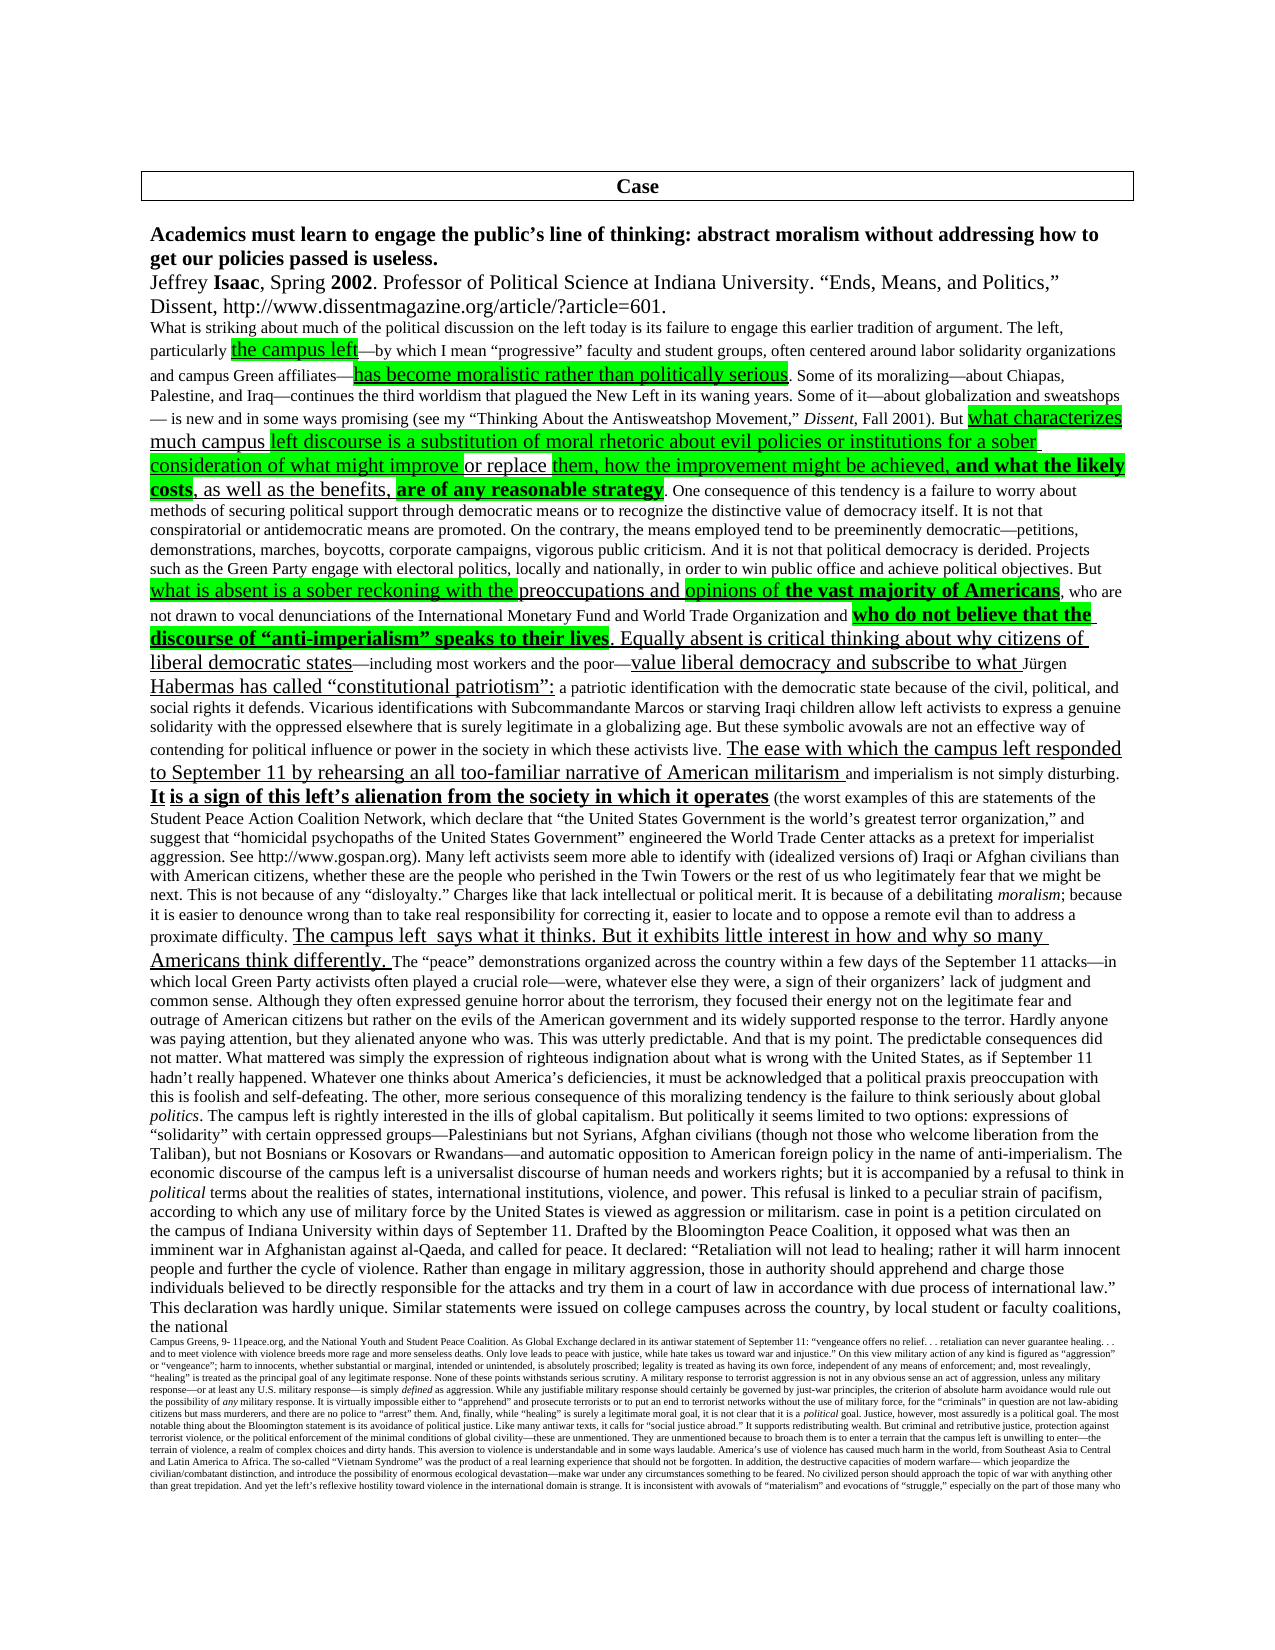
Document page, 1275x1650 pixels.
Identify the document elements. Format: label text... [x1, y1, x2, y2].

text What is striking about much of the political discussion on the left today is its failure to engage this earlier tradition of argument. The left, particularly the campus left—by which I mean “progressive” faculty and student groups, often centered around labor solidarity organizations and campus Green affiliates—has become moralistic rather than politically serious. Some of its moralizing—about Chiapas, Palestine, and Iraq—continues the third worldism that plagued the New Left in its waning years. Some of it—about globalization and sweatshops— is new and in some ways promising (see my “Thinking About the Antisweatshop Movement,” Dissent, Fall 2001). But what characterizes much campus left discourse is a substitution of moral rhetoric about evil policies or institutions for a sober consideration of what might improve or replace them, how the improvement might be achieved, and what the likely costs, as well as the benefits, are of any reasonable strategy. One consequence of this tendency is a failure to worry about methods of securing political support through democratic means or to recognize the distinctive value of democracy itself. It is not that conspiratorial or antidemocratic means are promoted. On the contrary, the means employed tend to be preeminently democratic—petitions, demonstrations, marches, boycotts, corporate campaigns, vigorous public criticism. And it is not that political democracy is derided. Projects such as the Green Party engage with electoral politics, locally and nationally, in order to win public office and achieve political objectives. But what is absent is a sober reckoning with the preoccupations and opinions of the vast majority of Americans, who are not drawn to vocal denunciations of the International Monetary Fund and World Trade Organization and who do not believe that the discourse of “anti-imperialism” speaks to their lives. Equally absent is critical thinking about why citizens of liberal democratic states—including most workers and the poor—value liberal democracy and subscribe to what Jürgen Habermas has called “constitutional patriotism”: a patriotic identification with the democratic state because of the civil, political, and social rights it defends. Vicarious identifications with Subcommandante Marcos or starving Iraqi children allow left activists to express a genuine solidarity with the oppressed elsewhere that is surely legitimate in a globalizing age. But these symbolic avowals are not an effective way of contending for political influence or power in the society in which these activists live. The ease with which the campus left responded to September 11 by rehearsing an all too-familiar narrative of American militarism and imperialism is not simply disturbing. It is a sign of this left’s alienation from the society in which it operates (the worst examples of this are statements of the Student Peace Action Coalition Network, which declare that “the United States Government is the world’s greatest terror organization,” and suggest that “homicidal psychopaths of the United States Government” engineered the World Trade Center attacks as a pretext for imperialist aggression. See http://www.gospan.org). Many left activists seem more able to identify with (idealized versions of) Iraqi or Afghan civilians than with American citizens, whether these are the people who perished in the Twin Towers or the rest of us who legitimately fear that we might be next. This is not because of any “disloyalty.” Charges like that lack intellectual or political merit. It is because of a debilitating moralism; because it is easier to denounce wrong than to take real responsibility for correcting it, easier to locate and to oppose a remote evil than to address a proximate difficulty. The campus left says what it thinks. But it exhibits little interest in how and why so many Americans think differently. The “peace” demonstrations organized across the country within a few days of the September 11 attacks—in which local Green Party activists often played a crucial role—were, whatever else they were, a sign of their organizers’ lack of judgment and common sense. Although they often expressed genuine horror about the terrorism, they focused their energy not on the legitimate fear and outrage of American citizens but rather on the evils of the American government and its widely supported response to the terror. Hardly anyone was paying attention, but they alienated anyone who was. This was utterly predictable. And that is my point. The predictable consequences did not matter. What mattered was simply the expression of righteous indignation about what is wrong with the United States, as if September 11 hadn’t really happened. Whatever one thinks about America’s deficiencies, it must be acknowledged that a political praxis preoccupation with this is foolish and self-defeating. The other, more serious consequence of this moralizing tendency is the failure to think seriously about global politics. The campus left is rightly interested in the ills of global capitalism. But politically it seems limited to two options: expressions of “solidarity” with certain oppressed groups—Palestinians but not Syrians, Afghan civilians (though not those who welcome liberation from the Taliban), but not Bosnians or Kosovars or Rwandans—and automatic opposition to American foreign policy in the name of anti-imperialism. The economic discourse of the campus left is a universalist discourse of human needs and workers rights; but it is accompanied by a refusal to think in political terms about the realities of states, international institutions, violence, and power. This refusal is linked to a peculiar strain of pacifism, according to which any use of military force by the United States is viewed as aggression or militarism. case in point is a petition circulated on the campus of Indiana University within days of September 11. Drafted by the Bloomington Peace Coalition, it opposed what was then an imminent war in Afghanistan against al-Qaeda, and called for peace. It declared: “Retaliation will not lead to healing; rather it will harm innocent people and further the cycle of violence. Rather than engage in military aggression, those in authority should apprehend and charge those individuals believed to be directly responsible for the attacks and try them in a court of law in accordance with due process of international law.” This declaration was hardly unique. Similar statements were issued on college campuses across the country, by local student or faculty coalitions, the national [150, 477, 1125, 1336]
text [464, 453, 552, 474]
subtitle Academics must learn to engage the public’s line of thinking: abstract moralism without addressing how to get our policies passed is useless. [150, 222, 1125, 270]
subtitle Case [142, 172, 1133, 200]
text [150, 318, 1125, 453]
text Jeffrey Isaac, Spring 2002. Professor of Political Science at Indiana University. “Ends, Means, and Politics,” Dissent, http://www.dissentmagazine.org/article/?article=601. [150, 270, 1125, 318]
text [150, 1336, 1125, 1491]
